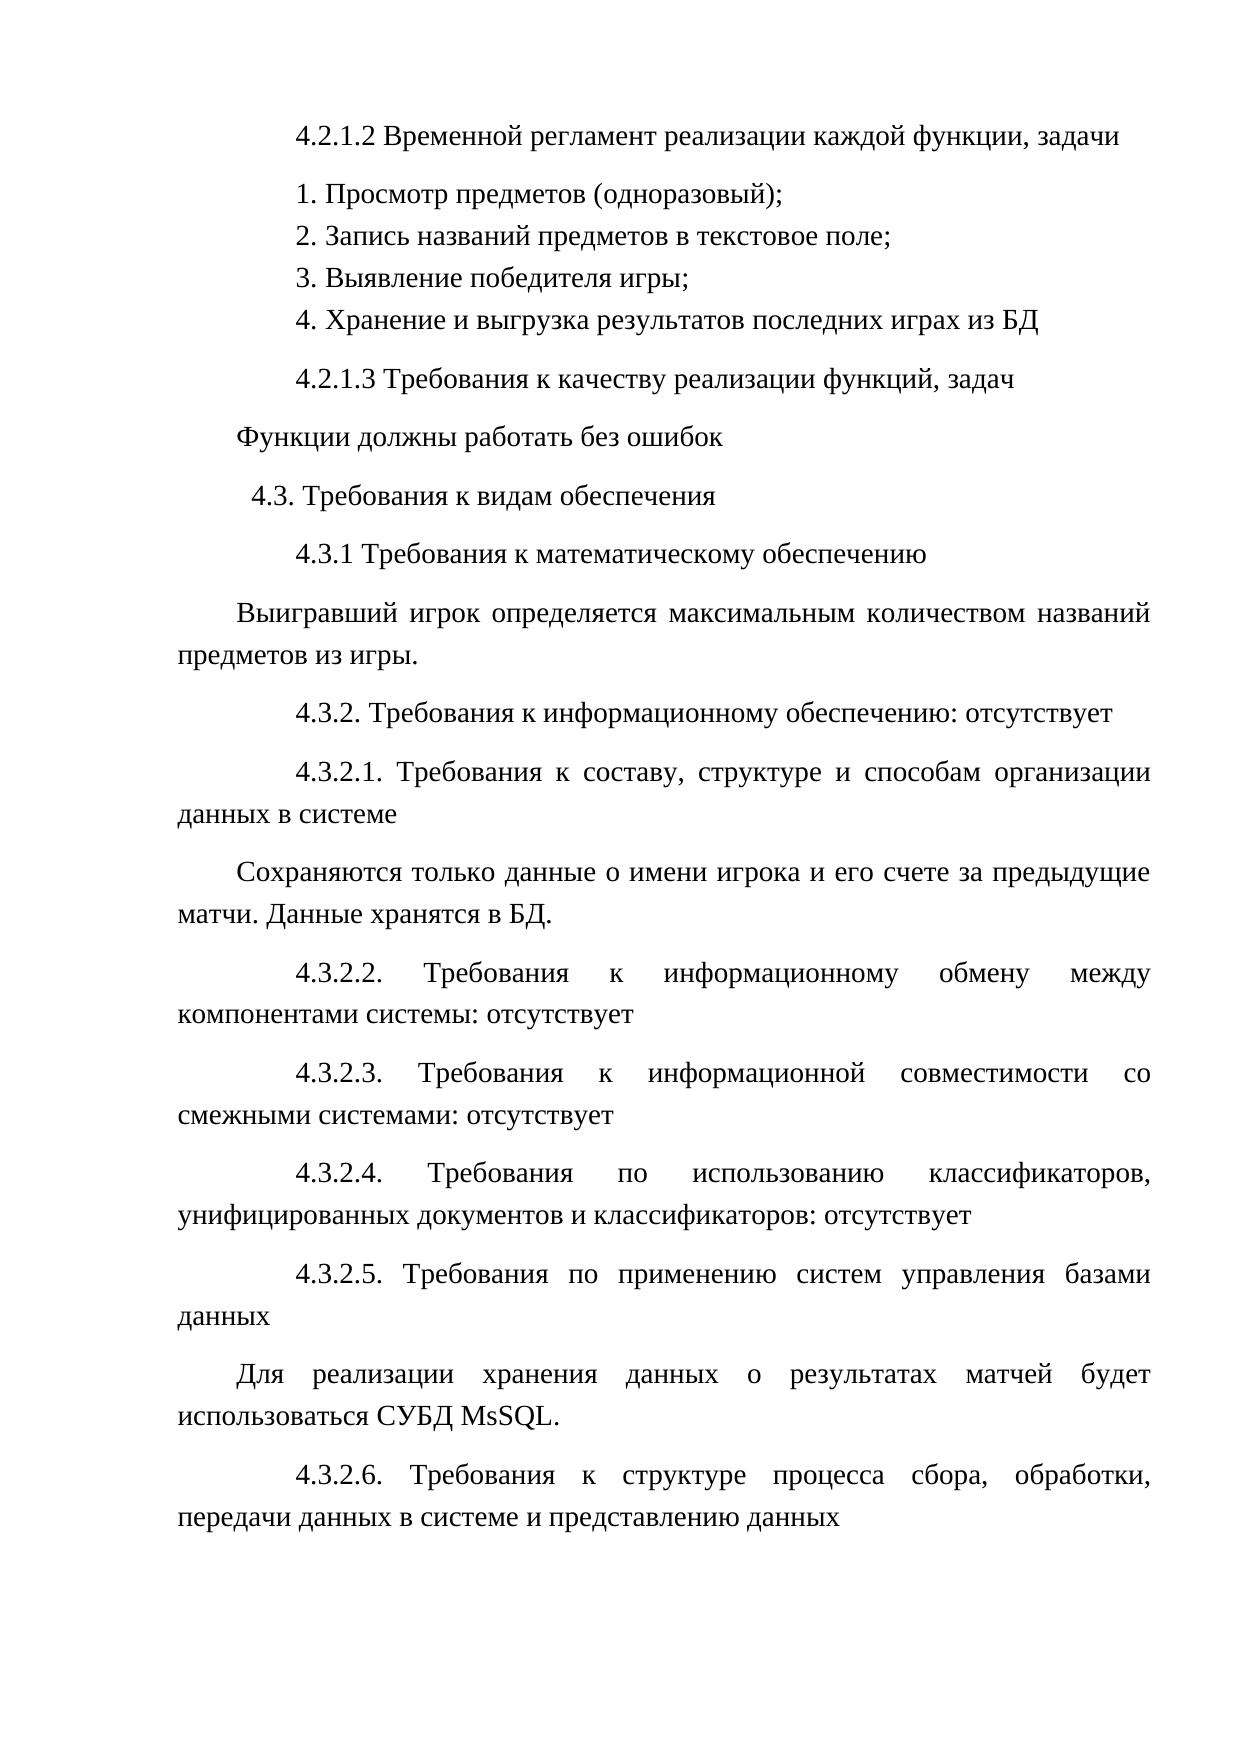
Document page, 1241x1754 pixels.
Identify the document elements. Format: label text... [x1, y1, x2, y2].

text Сохраняются только данные о имени игрока и его счете за предыдущие матчи. Данные хранятся в БД. [177, 854, 1152, 930]
list Запись названий предметов в текстовое поле; [177, 218, 1152, 252]
text 4.2.1.3 Требования к качеству реализации функций, задач [177, 361, 1152, 394]
list Выявление победителя игры; [177, 260, 1152, 294]
text 4.3.2.5. Требования по применению систем управления базами данных [177, 1256, 1152, 1331]
text 4.3. Требования к видам обеспечения [177, 478, 1152, 511]
text 4.3.2.3. Требования к информационной совместимости со смежными системами: отсутствует [177, 1055, 1152, 1131]
text 4.3.2. Требования к информационному обеспечению: отсутствует [177, 695, 1152, 729]
text 4.2.1.2 Временной регламент реализации каждой функции, задачи [177, 118, 1152, 152]
text 4.3.1 Требования к математическому обеспечению [177, 536, 1152, 570]
text 4.3.2.4. Требования по использованию классификаторов, унифицированных документов и классификаторов: отсутствует [177, 1156, 1152, 1231]
list Просмотр предметов (одноразовый); [177, 177, 1152, 210]
text Для реализации хранения данных о результатах матчей будет использоваться СУБД MsSQL. [177, 1356, 1152, 1432]
text 4.3.2.2. Требования к информационному обмену между компонентами системы: отсутствует [177, 955, 1152, 1030]
text 4.3.2.1. Требования к составу, структуре и способам организации данных в системе [177, 754, 1152, 829]
text Выигравший игрок определяется максимальным количеством названий предметов из игры. [177, 595, 1152, 670]
list Хранение и выгрузка результатов последних играх из БД [177, 302, 1152, 336]
text Функции должны работать без ошибок [177, 419, 1152, 453]
text 4.3.2.6. Требования к структуре процесса сбора, обработки, передачи данных в системе и представлению данных [177, 1457, 1152, 1532]
